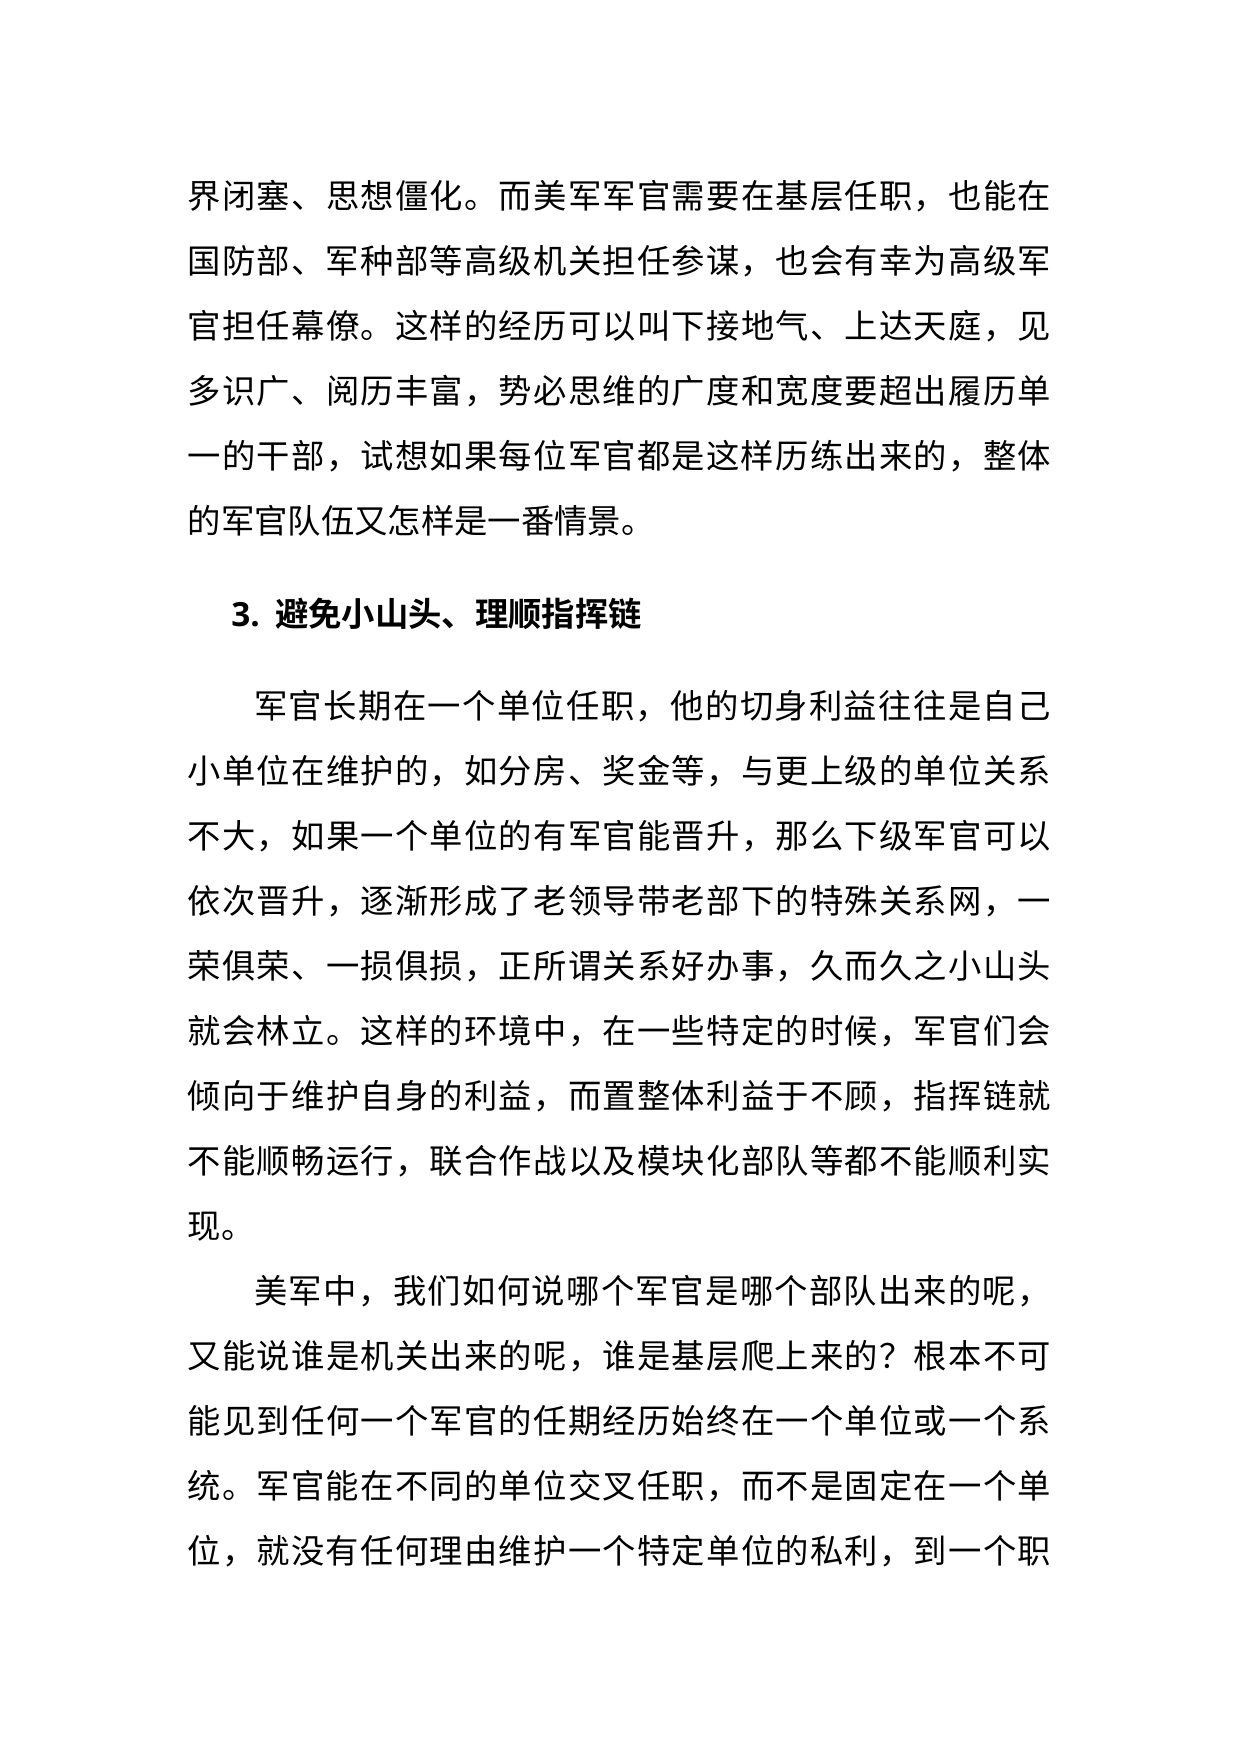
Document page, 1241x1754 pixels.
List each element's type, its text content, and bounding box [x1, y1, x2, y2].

text 军官长期在一个单位任职，他的切身利益往往是自己小单位在维护的，如分房、奖金等，与更上级的单位关系不大，如果一个单位的有军官能晋升，那么下级军官可以依次晋升，逐渐形成了老领导带老部下的特殊关系网，一荣俱荣、一损俱损，正所谓关系好办事，久而久之小山头就会林立。这样的环境中，在一些特定的时候，军官们会倾向于维护自身的利益，而置整体利益于不顾，指挥链就不能顺畅运行，联合作战以及模块化部队等都不能顺利实现。 [187, 671, 1053, 1256]
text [187, 162, 1053, 552]
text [187, 1256, 1053, 1581]
subtitle 避免小山头、理顺指挥链 [231, 579, 1053, 644]
